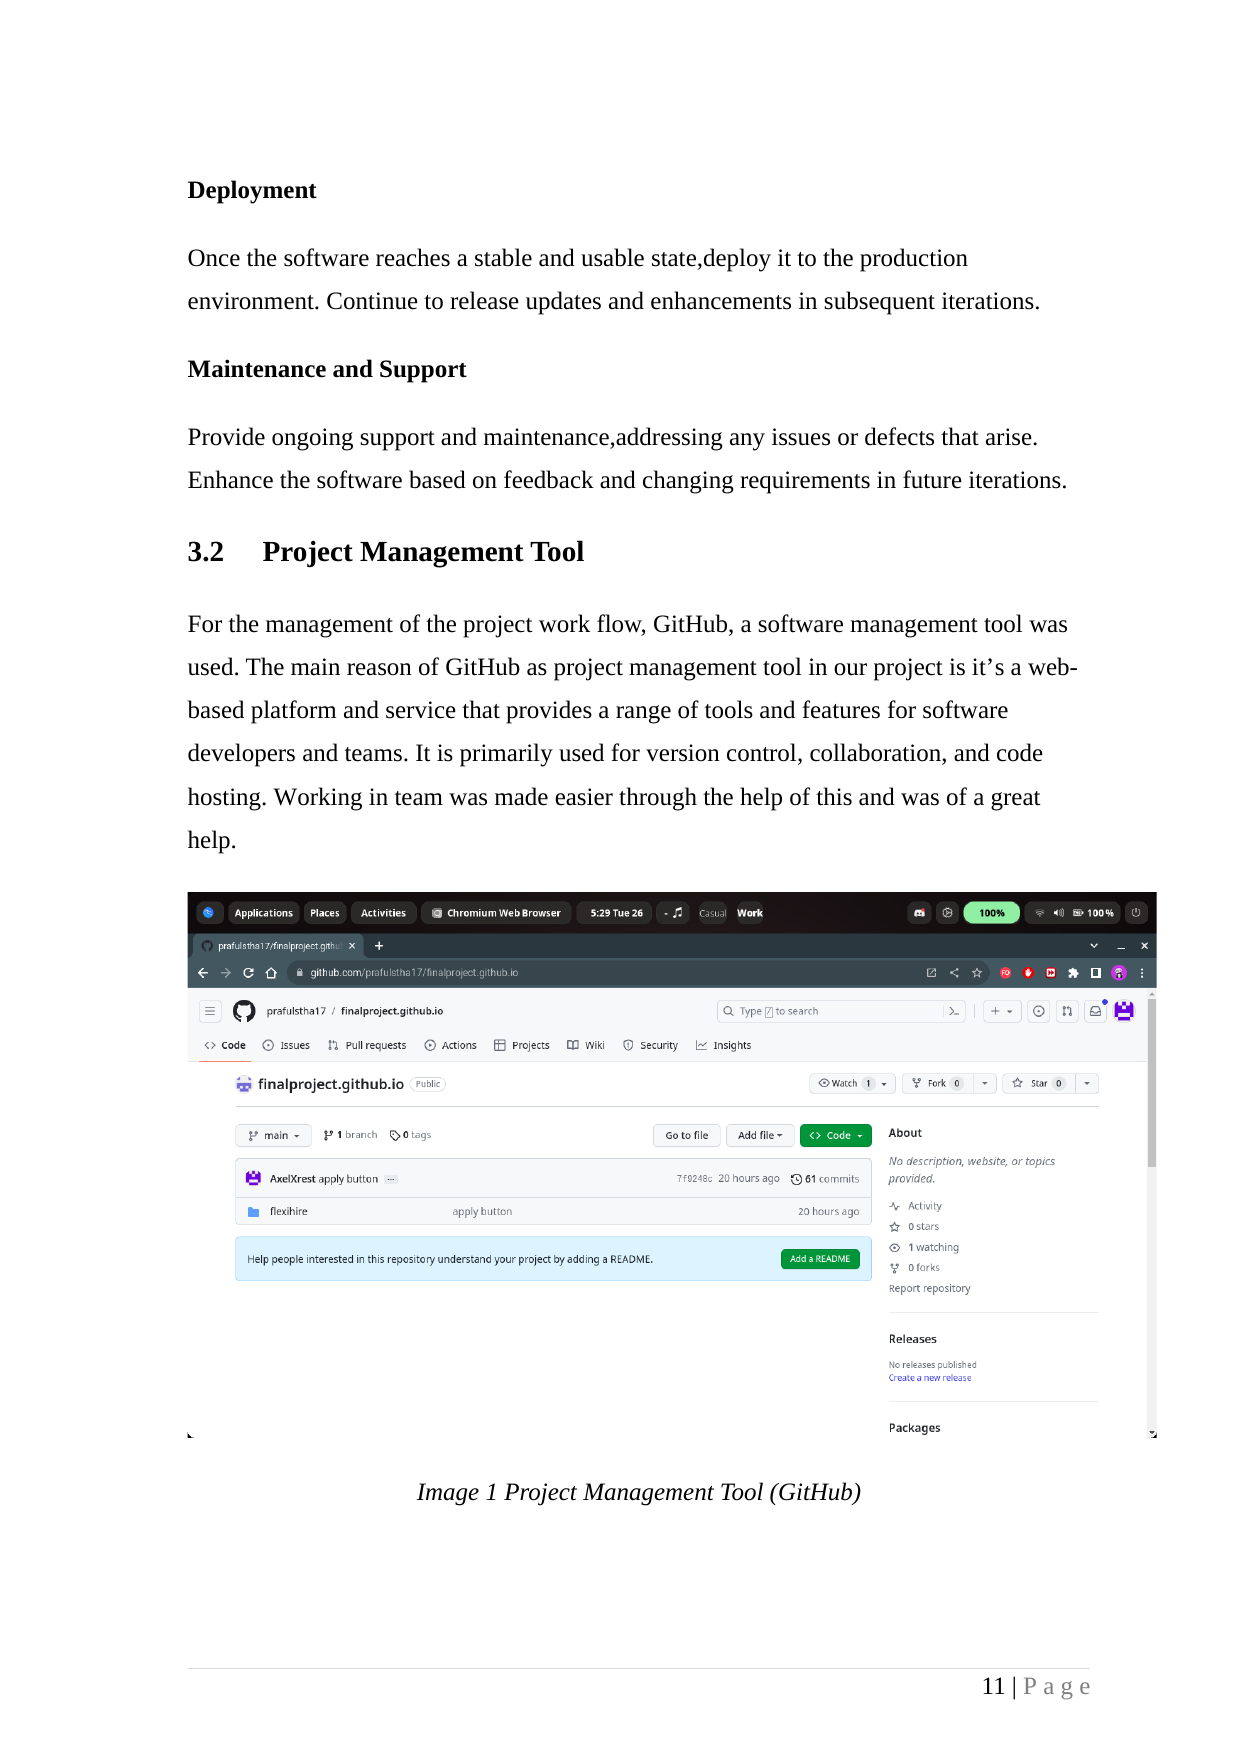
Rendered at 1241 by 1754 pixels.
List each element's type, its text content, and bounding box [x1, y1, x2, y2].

text Provide ongoing support and maintenance,addressing any issues or defects that arise. Enhance the software based on feedback and changing requirements in future iterations. [187, 422, 1090, 494]
text Image 1 Project Management Tool (GitHub) [187, 1477, 1090, 1506]
text For the management of the project work flow, GitHub, a software management tool was used. The main reason of GitHub as project management tool in our project is it’s a web-based platform and service that provides a range of tools and features for software developers and teams. It is primarily used for version control, collaboration, and code hosting. Working in team was made easier through the help of this and was of a great help. [187, 609, 1090, 853]
picture [187, 892, 1157, 1438]
text Deployment [187, 175, 1090, 204]
subtitle Project Management Tool [187, 534, 1090, 567]
text Once the software reaches a stable and usable state,deploy it to the production environment. Continue to release updates and enhancements in subsequent iterations. [187, 243, 1090, 315]
text Maintenance and Support [187, 354, 1090, 383]
